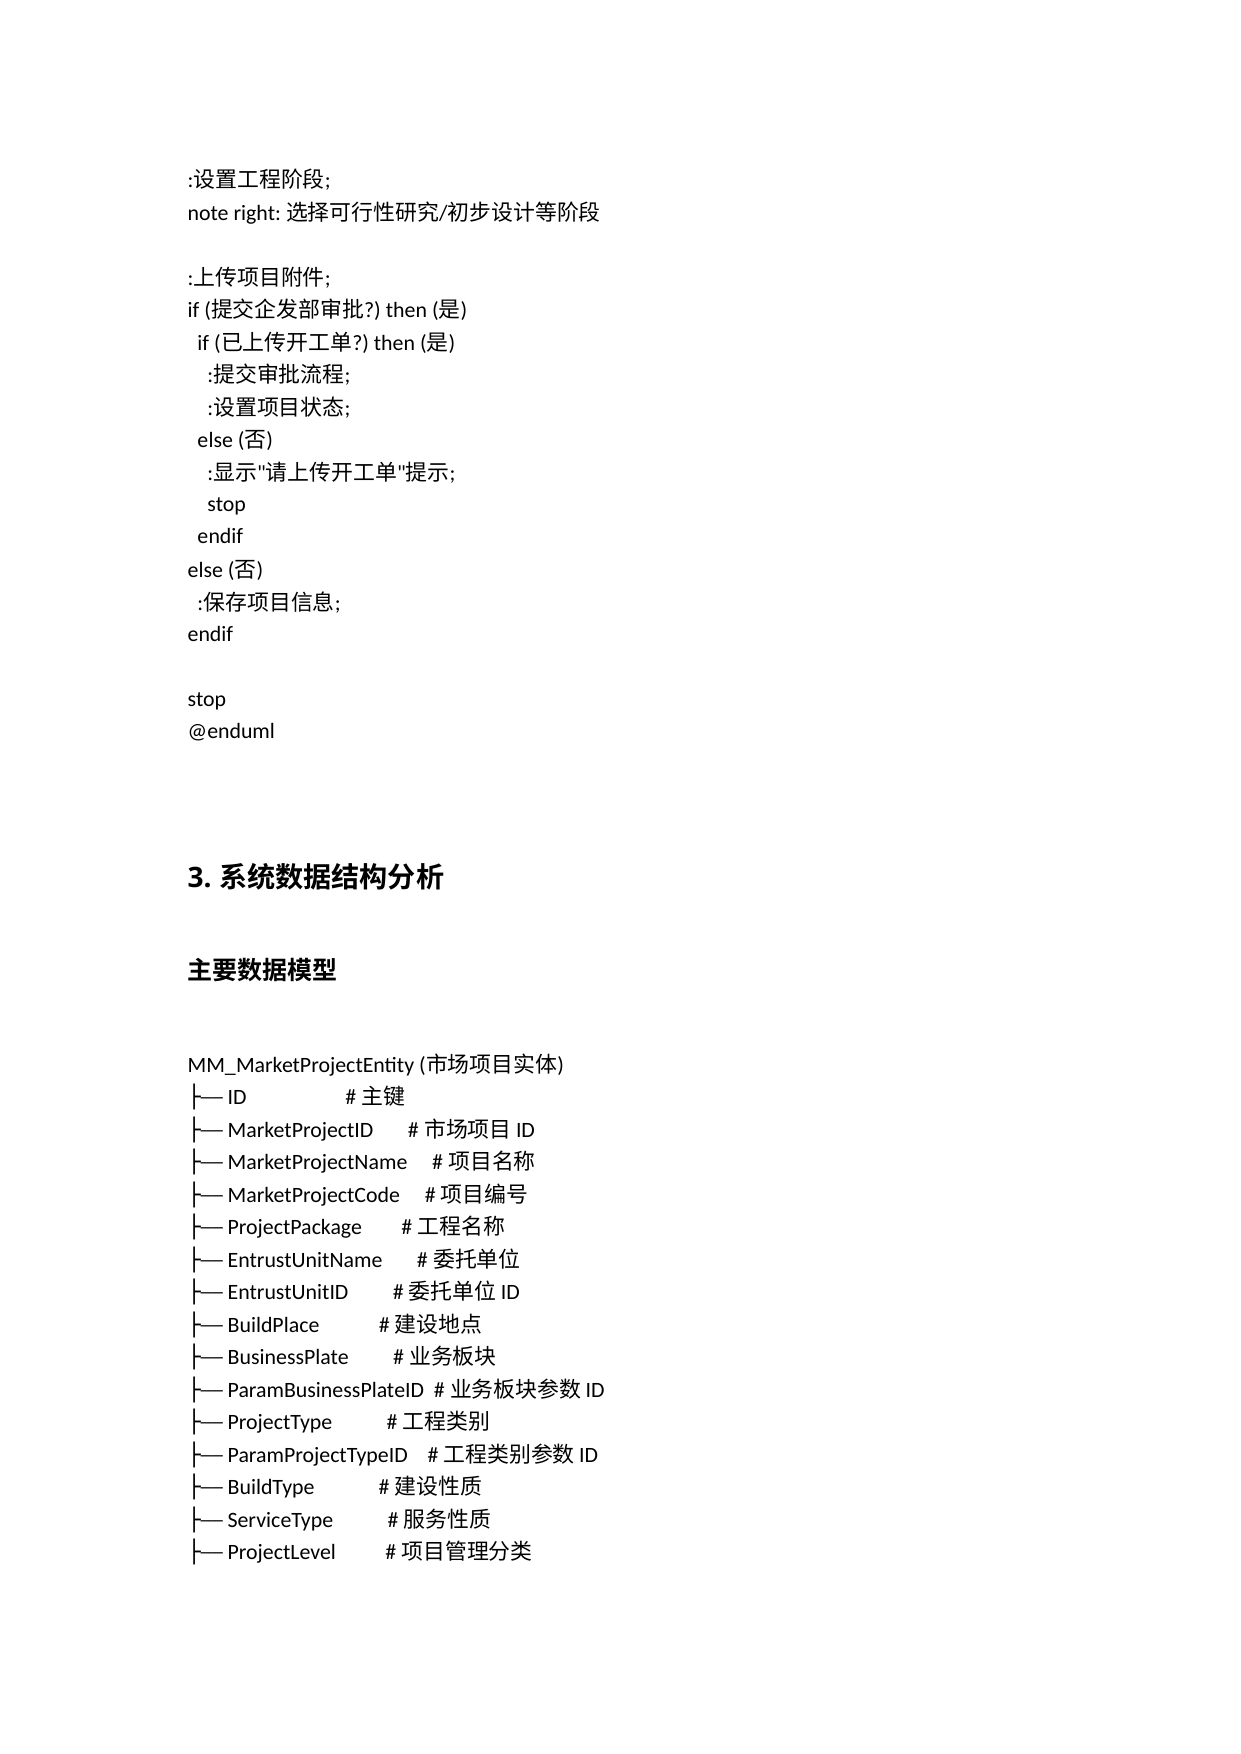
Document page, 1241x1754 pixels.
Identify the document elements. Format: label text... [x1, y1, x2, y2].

text MM_MarketProjectEntity (市场项目实体) [187, 1046, 1053, 1079]
text :显示"请上传开工单"提示; [187, 454, 1053, 487]
text if (提交企发部审批?) then (是) [187, 292, 1053, 324]
text @enduml [187, 714, 1053, 747]
text ├── ServiceType # 服务性质 [187, 1501, 1053, 1534]
text :提交审批流程; [187, 357, 1053, 389]
text ├── MarketProjectID # 市场项目ID [187, 1111, 1053, 1144]
text ├── EntrustUnitID # 委托单位ID [187, 1274, 1053, 1306]
text endif [187, 617, 1053, 649]
text ├── BuildType # 建设性质 [187, 1469, 1053, 1501]
text stop [187, 682, 1053, 714]
text ├── ProjectLevel # 项目管理分类 [187, 1534, 1053, 1566]
text if (已上传开工单?) then (是) [187, 324, 1053, 357]
text :保存项目信息; [187, 584, 1053, 617]
text ├── BusinessPlate # 业务板块 [187, 1339, 1053, 1371]
text endif [187, 519, 1053, 552]
subtitle 主要数据模型 [187, 936, 1053, 1001]
text ├── MarketProjectCode # 项目编号 [187, 1176, 1053, 1209]
text stop [187, 487, 1053, 519]
text ├── ID # 主键 [187, 1079, 1053, 1111]
text :设置项目状态; [187, 389, 1053, 422]
text else (否) [187, 552, 1053, 584]
text ├── ParamProjectTypeID # 工程类别参数ID [187, 1436, 1053, 1469]
subtitle 3. 系统数据结构分析 [187, 843, 1053, 908]
text ├── ProjectType # 工程类别 [187, 1404, 1053, 1436]
text else (否) [187, 422, 1053, 454]
text ├── ParamBusinessPlateID # 业务板块参数ID [187, 1371, 1053, 1404]
text :上传项目附件; [187, 259, 1053, 292]
text ├── BuildPlace # 建设地点 [187, 1306, 1053, 1339]
text ├── EntrustUnitName # 委托单位 [187, 1241, 1053, 1274]
text note right: 选择可行性研究/初步设计等阶段 [187, 194, 1053, 227]
text :设置工程阶段; [187, 162, 1053, 194]
text ├── MarketProjectName # 项目名称 [187, 1144, 1053, 1176]
text ├── ProjectPackage # 工程名称 [187, 1209, 1053, 1241]
